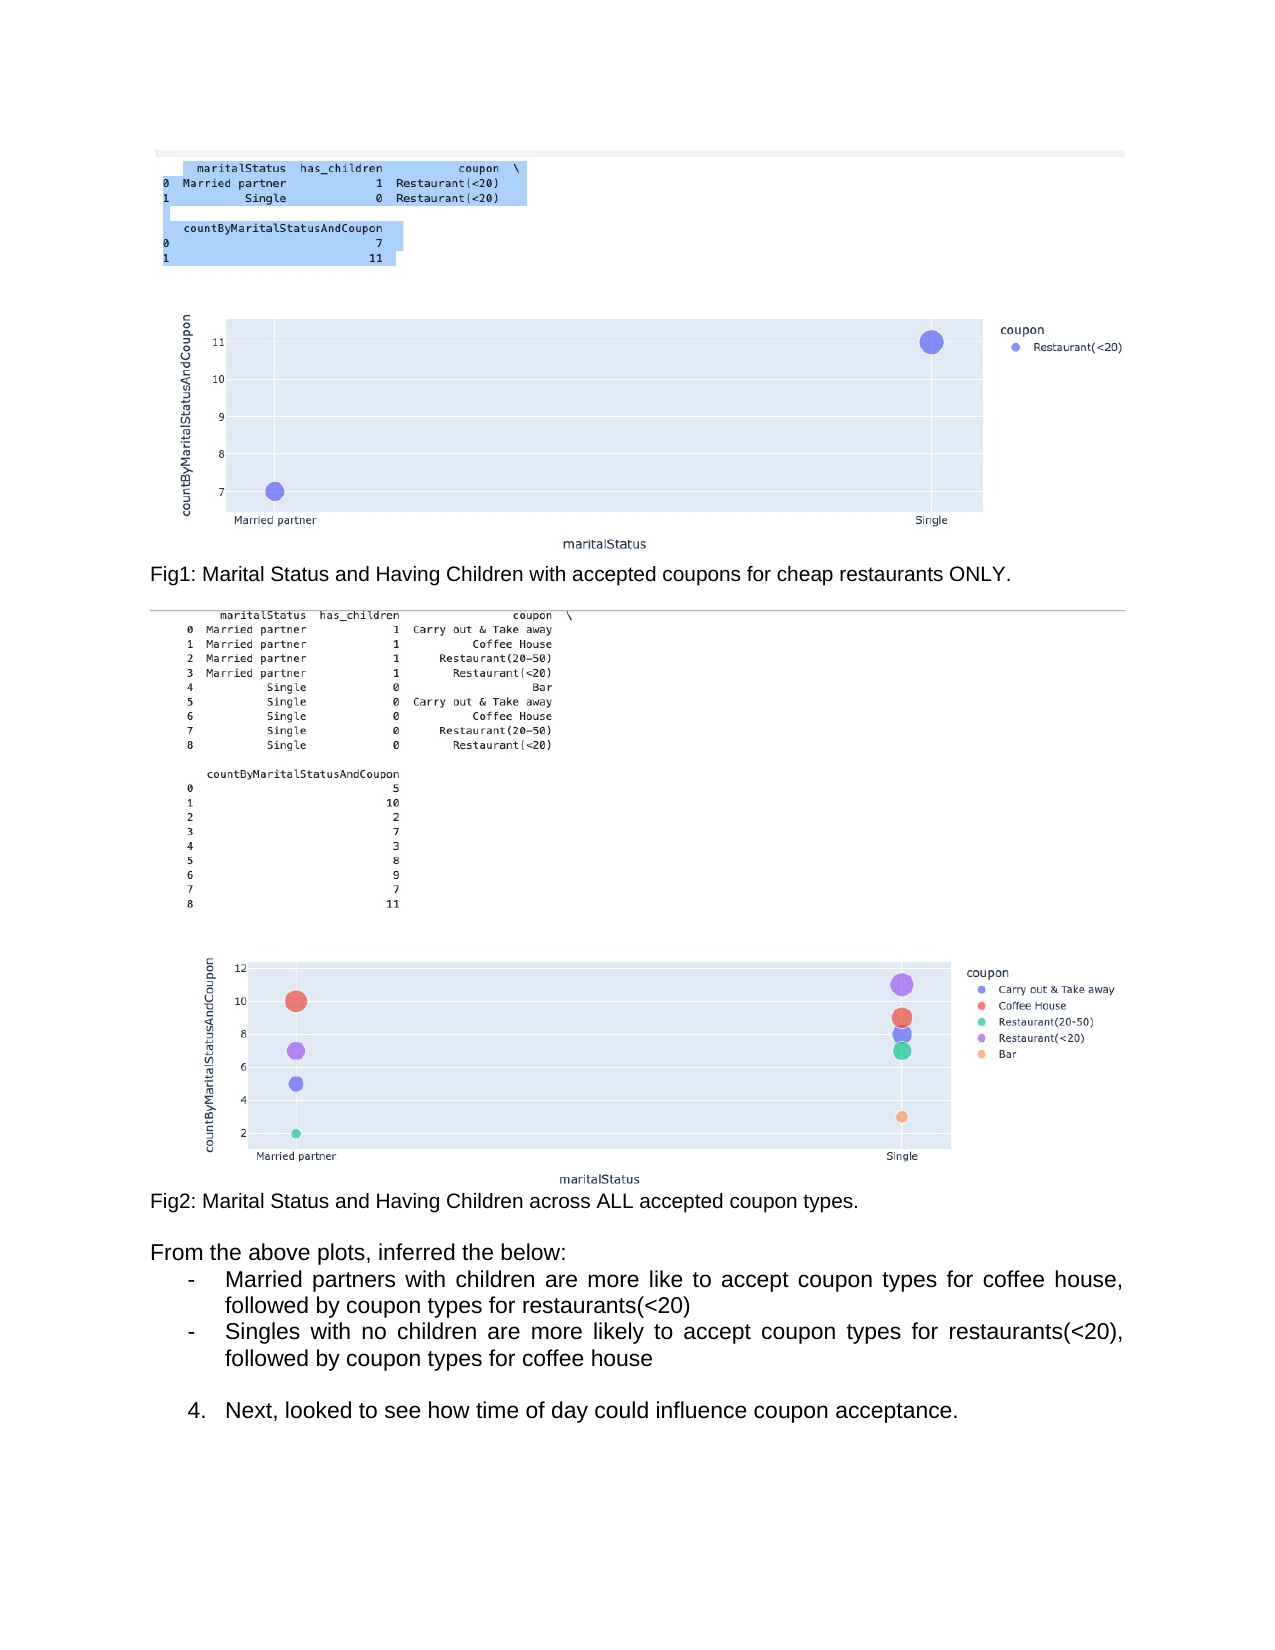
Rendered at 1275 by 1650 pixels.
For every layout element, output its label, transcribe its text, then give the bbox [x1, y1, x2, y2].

list Singles with no children are more likely to accept coupon types for restaurants(<20), followed by coupon types for coffee house [187, 1318, 1125, 1371]
list Next, looked to see how time of day could influence coupon acceptance. [187, 1397, 1125, 1424]
text Fig1: Marital Status and Having Children with accepted coupons for cheap restaurants ONLY. [150, 563, 1125, 586]
picture [150, 150, 1125, 563]
picture [150, 610, 1125, 1189]
text Fig2: Marital Status and Having Children across ALL accepted coupon types. [150, 1189, 1125, 1213]
list Married partners with children are more like to accept coupon types for coffee house, followed by coupon types for restaurants(<20) [187, 1266, 1125, 1318]
text From the above plots, inferred the below: [150, 1239, 1125, 1266]
